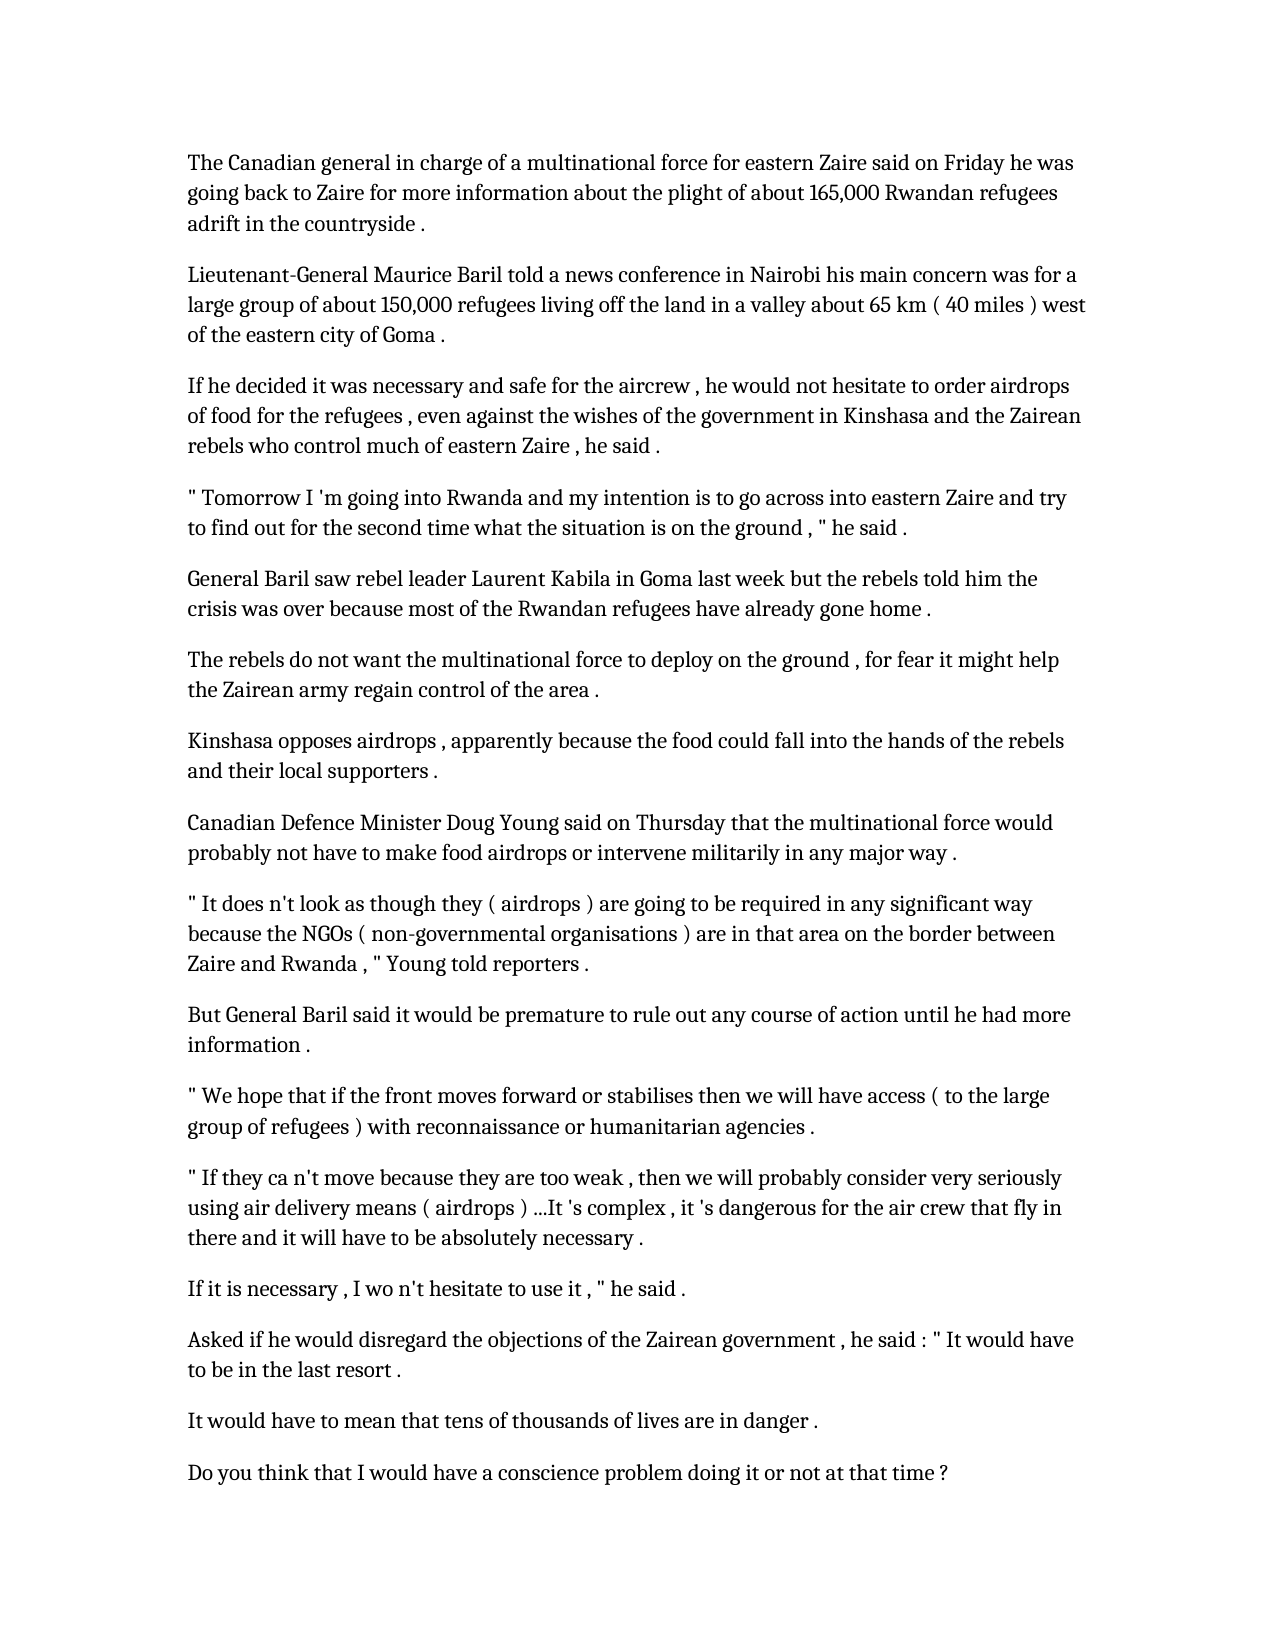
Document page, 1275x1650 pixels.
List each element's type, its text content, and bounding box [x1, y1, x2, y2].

text If it is necessary , I wo n't hesitate to use it , " he said . [187, 1276, 1087, 1302]
text " If they ca n't move because they are too weak , then we will probably consider very seriously using air delivery means ( airdrops ) ...It 's complex , it 's dangerous for the air crew that fly in there and it will have to be absolutely necessary . [187, 1164, 1087, 1251]
text Kinshasa opposes airdrops , apparently because the food could fall into the hands of the rebels and their local supporters . [187, 728, 1087, 785]
text It would have to mean that tens of thousands of lives are in danger . [187, 1408, 1087, 1435]
text If he decided it was necessary and safe for the aircrew , he would not hesitate to order airdrops of food for the refugees , even against the wishes of the government in Kinshasa and the Zairean rebels who control much of eastern Zaire , he said . [187, 373, 1087, 460]
text Lieutenant-General Maurice Baril told a news conference in Nairobi his main concern was for a large group of about 150,000 refugees living off the land in a valley about 65 km ( 40 miles ) west of the eastern city of Goma . [187, 261, 1087, 348]
text Asked if he would disregard the objections of the Zairean government , he said : " It would have to be in the last resort . [187, 1327, 1087, 1384]
text Canadian Defence Minister Doug Young said on Thursday that the multinational force would probably not have to make food airdrops or intervene militarily in any major way . [187, 809, 1087, 866]
text " Tomorrow I 'm going into Rwanda and my intention is to go across into eastern Zaire and try to find out for the second time what the situation is on the ground , " he said . [187, 484, 1087, 541]
text " It does n't look as though they ( airdrops ) are going to be required in any significant way because the NGOs ( non-governmental organisations ) are in that area on the border between Zaire and Rwanda , " Young told reporters . [187, 891, 1087, 977]
text " We hope that if the front moves forward or stabilises then we will have access ( to the large group of refugees ) with reconnaissance or humanitarian agencies . [187, 1083, 1087, 1140]
text The Canadian general in charge of a multinational force for eastern Zaire said on Friday he was going back to Zaire for more information about the plight of about 165,000 Rwandan refugees adrift in the countryside . [187, 150, 1087, 237]
text Do you think that I would have a conscience problem doing it or not at that time ? [187, 1459, 1087, 1486]
text General Baril saw rebel leader Laurent Kabila in Goma last week but the rebels told him the crisis was over because most of the Rwandan refugees have already gone home . [187, 566, 1087, 622]
text The rebels do not want the multinational force to deploy on the ground , for fear it might help the Zairean army regain control of the area . [187, 647, 1087, 703]
text But General Baril said it would be premature to rule out any course of action until he had more information . [187, 1002, 1087, 1059]
